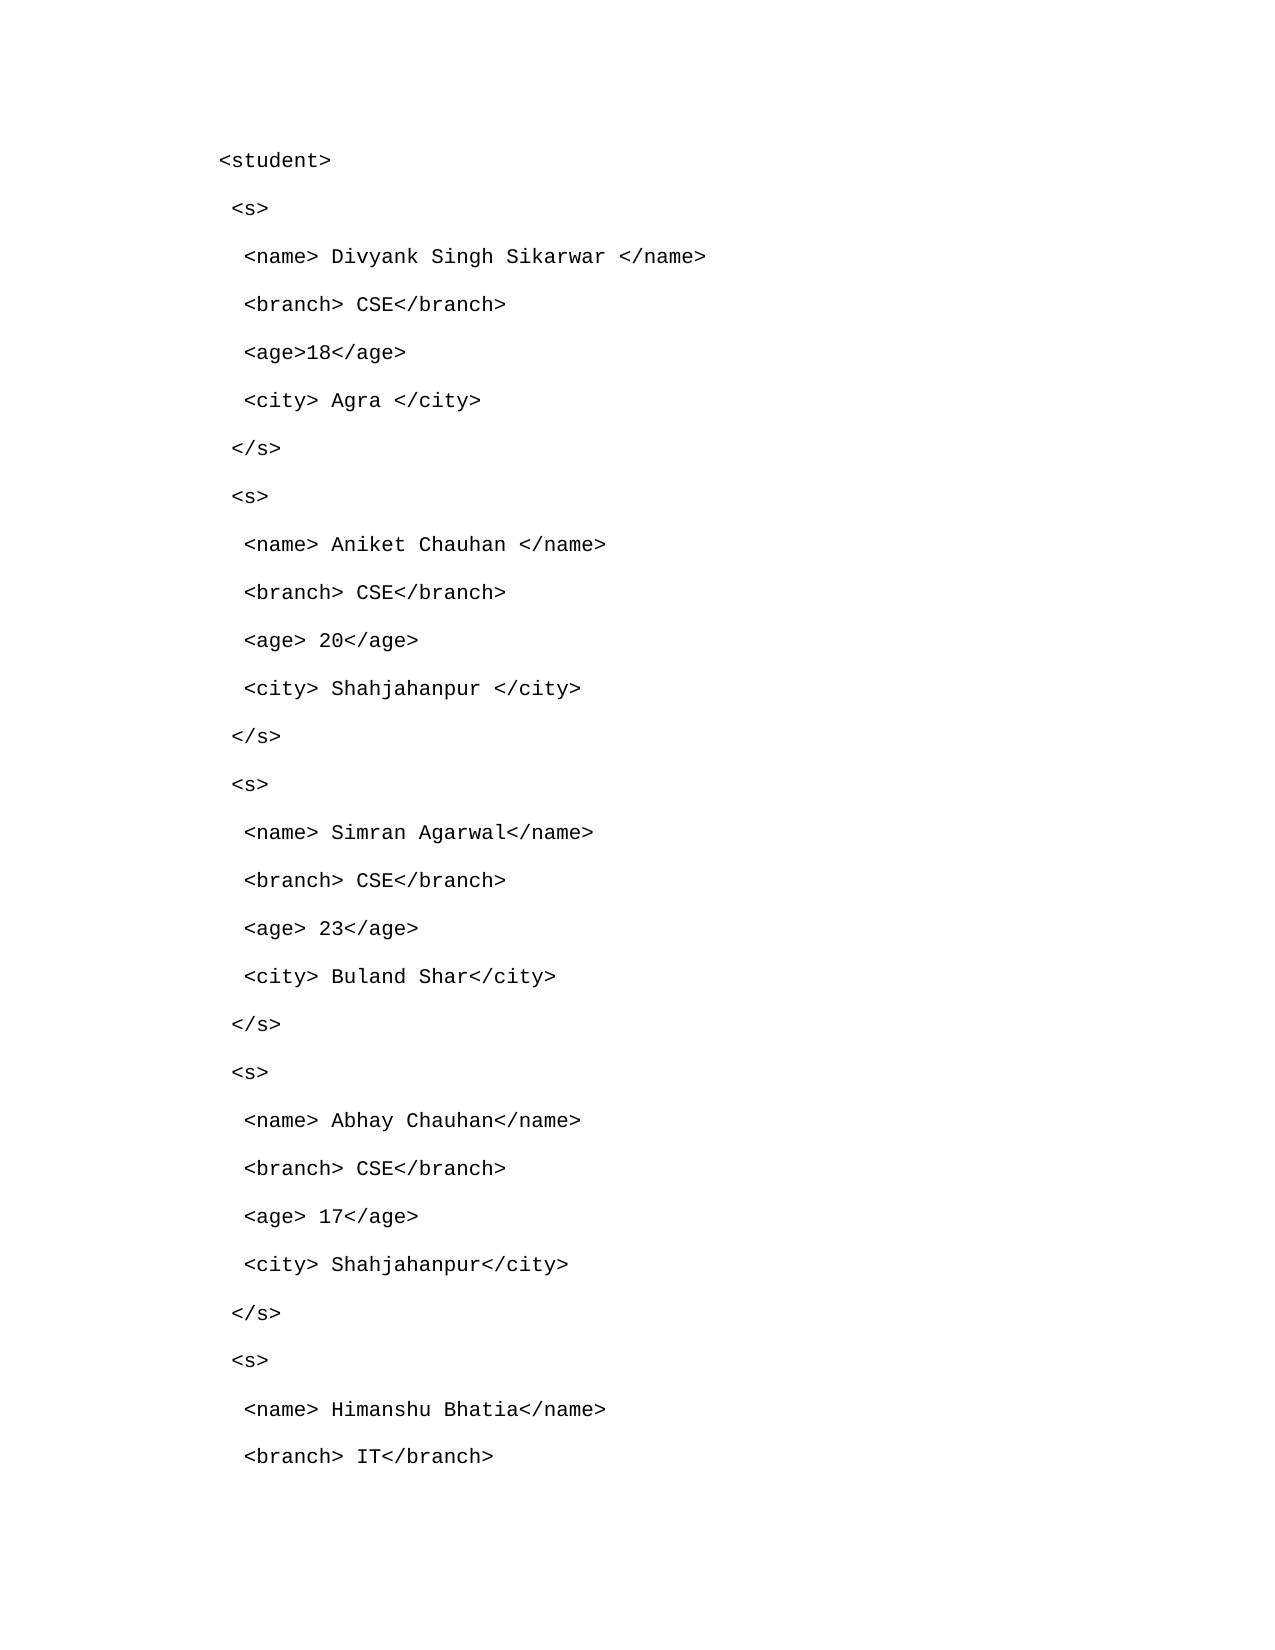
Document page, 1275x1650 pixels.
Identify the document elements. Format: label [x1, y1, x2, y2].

table_header [206, 150, 1087, 1495]
